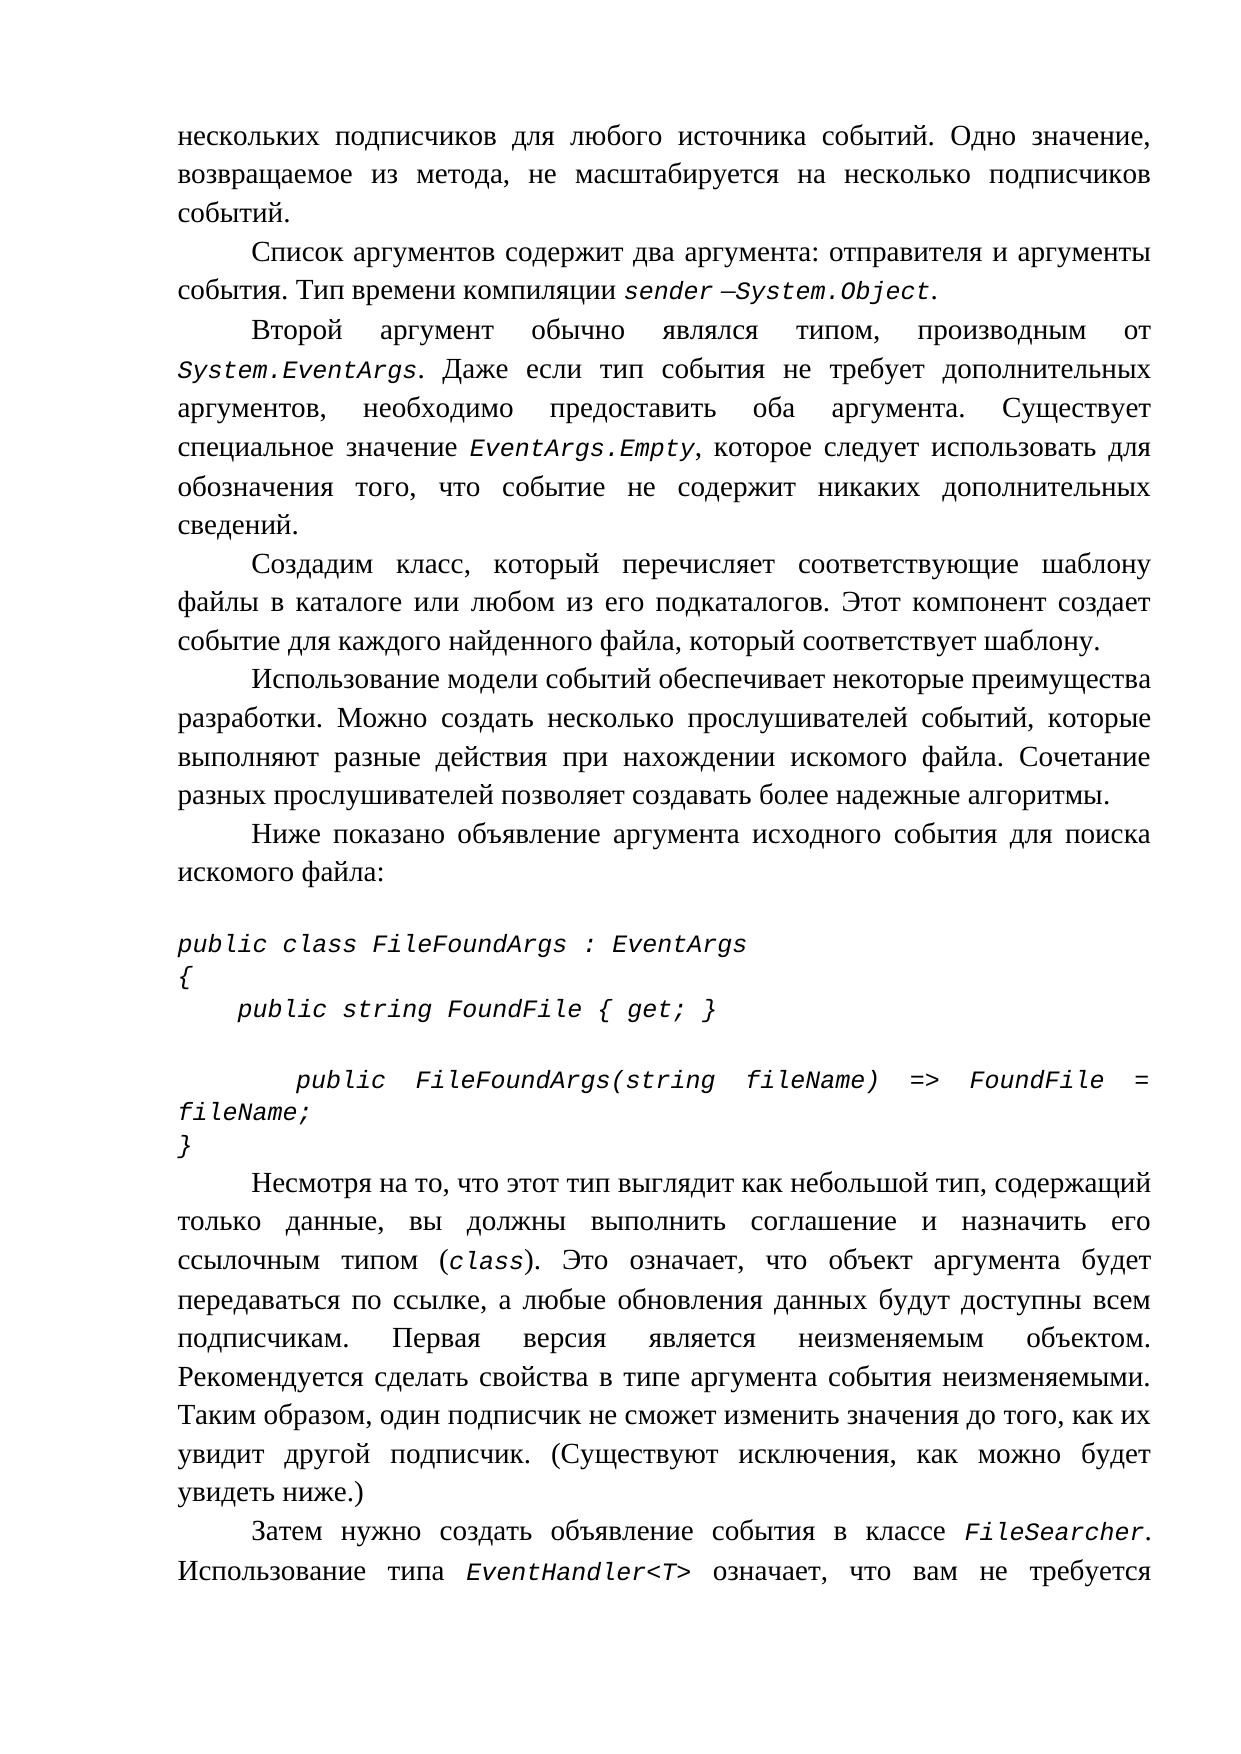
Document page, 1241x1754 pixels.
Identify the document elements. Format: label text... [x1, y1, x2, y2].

text public class FileFoundArgs : EventArgs [177, 931, 1152, 960]
text Список аргументов содержит два аргумента: отправителя и аргументы события. Тип времени компиляции sender –System.Object. [177, 234, 1152, 307]
text Создадим класс, который перечисляет соответствующие шаблону файлы в каталоге или любом из его подкаталогов. Этот компонент создает событие для каждого найденного файла, который соответствует шаблону. [177, 546, 1152, 657]
text } [177, 1132, 1152, 1161]
text Несмотря на то, что этот тип выглядит как небольшой тип, содержащий только данные, вы должны выполнить соглашение и назначить его ссылочным типом (class). Это означает, что объект аргумента будет передаваться по ссылке, а любые обновления данных будут доступны всем подписчикам. Первая версия является неизменяемым объектом. Рекомендуется сделать свойства в типе аргумента события неизменяемыми. Таким образом, один подписчик не сможет изменить значения до того, как их увидит другой подписчик. (Существуют исключения, как можно будет увидеть ниже.) [177, 1165, 1152, 1508]
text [177, 1513, 1152, 1588]
text public string FoundFile { get; } [177, 996, 1152, 1025]
text public FileFoundArgs(string fileName) => FoundFile = fileName; [177, 1067, 1152, 1128]
text { [177, 964, 1152, 992]
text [177, 118, 1152, 229]
text Второй аргумент обычно являлся типом, производным от System.EventArgs. Даже если тип события не требует дополнительных аргументов, необходимо предоставить оба аргумента. Существует специальное значение EventArgs.Empty, которое следует использовать для обозначения того, что событие не содержит никаких дополнительных сведений. [177, 312, 1152, 541]
text Использование модели событий обеспечивает некоторые преимущества разработки. Можно создать несколько прослушивателей событий, которые выполняют разные действия при нахождении искомого файла. Сочетание разных прослушивателей позволяет создавать более надежные алгоритмы. [177, 662, 1152, 811]
text Ниже показано объявление аргумента исходного события для поиска искомого файла: [177, 816, 1152, 888]
